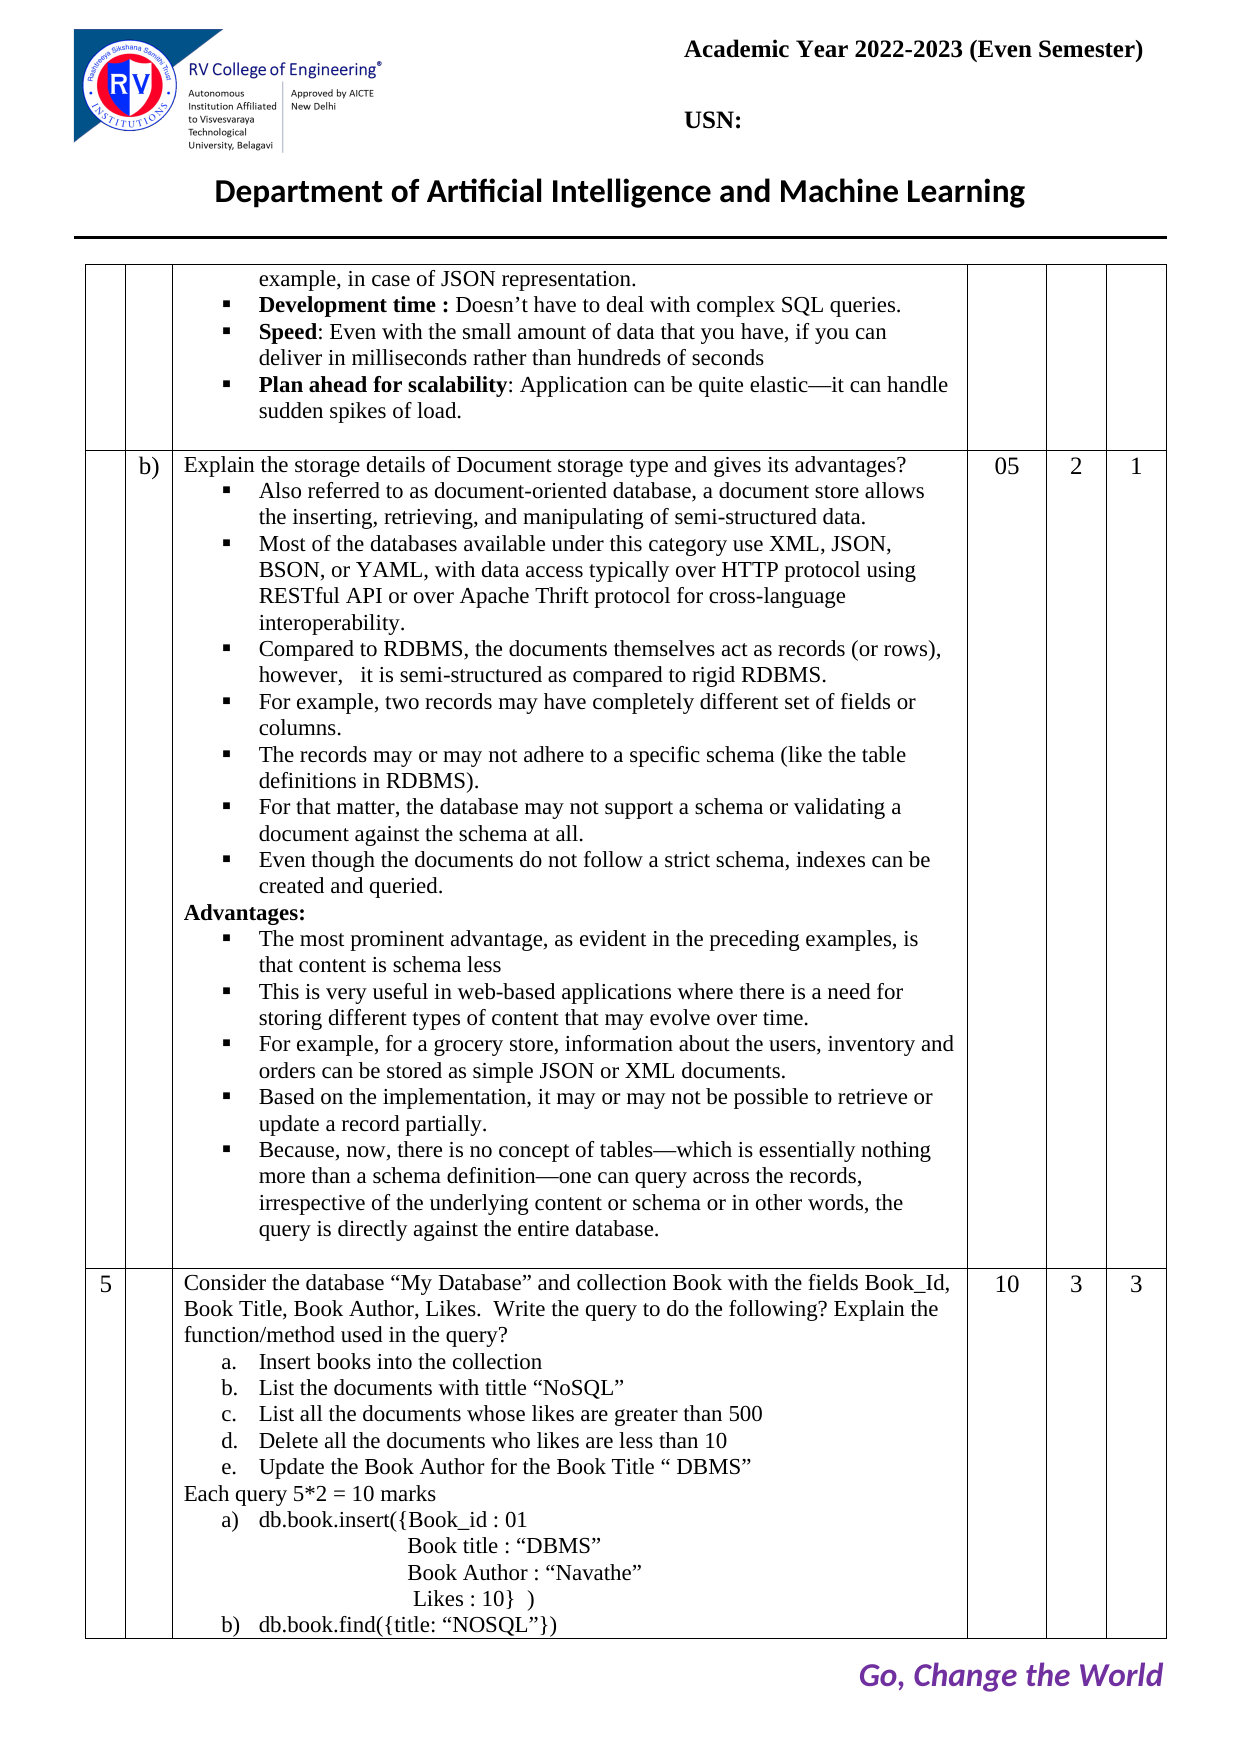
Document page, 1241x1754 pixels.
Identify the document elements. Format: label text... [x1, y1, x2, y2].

table_cell 4 [86, 265, 125, 450]
table_cell 1 [1047, 265, 1106, 450]
table_cell [126, 1269, 172, 1638]
table_cell [968, 265, 1046, 450]
table_cell 05 [968, 451, 1046, 1268]
table_cell a) [126, 265, 172, 450]
table_cell Explain the storage details of Document storage type and gives its advantages? Also referred to as document-oriented database, a document store allows the inserting, retrieving, and manipulating of semi-structured data. Most of the databases available under this category use XML, JSON, BSON, or YAML, with data access typically over HTTP protocol using RESTful API or over Apache Thrift protocol for cross-language interoperability. Compared to RDBMS, the documents themselves act as records (or rows), however, it is semi-structured as compared to rigid RDBMS. For example, two records may have completely different set of fields or columns. The records may or may not adhere to a specific schema (like the table definitions in RDBMS). For that matter, the database may not support a schema or validating a document against the schema at all. Even though the documents do not follow a strict schema, indexes can be created and queried. Advantages: The most prominent advantage, as evident in the preceding examples, is that content is schema less This is very useful in web-based applications where there is a need for storing different types of content that may evolve over time. For example, for a grocery store, information about the users, inventory and orders can be stored as simple JSON or XML documents. Based on the implementation, it may or may not be possible to retrieve or update a record partially. Because, now, there is no concept of tables—which is essentially nothing more than a schema definition—one can query across the records, irrespective of the underlying content or schema or in other words, the query is directly against the entire database. [173, 451, 967, 1268]
table_cell 3 [1107, 1269, 1166, 1638]
table_cell [86, 451, 125, 1268]
table_cell 10 [968, 1269, 1046, 1638]
table_cell 5 [86, 1269, 125, 1638]
table_cell 2 [1047, 451, 1106, 1268]
table_cell b) [126, 451, 172, 1268]
table_cell 1 [1107, 265, 1166, 450]
table_cell 3 [1047, 1269, 1106, 1638]
picture [73, 29, 409, 158]
table_cell 1 [1107, 451, 1166, 1268]
